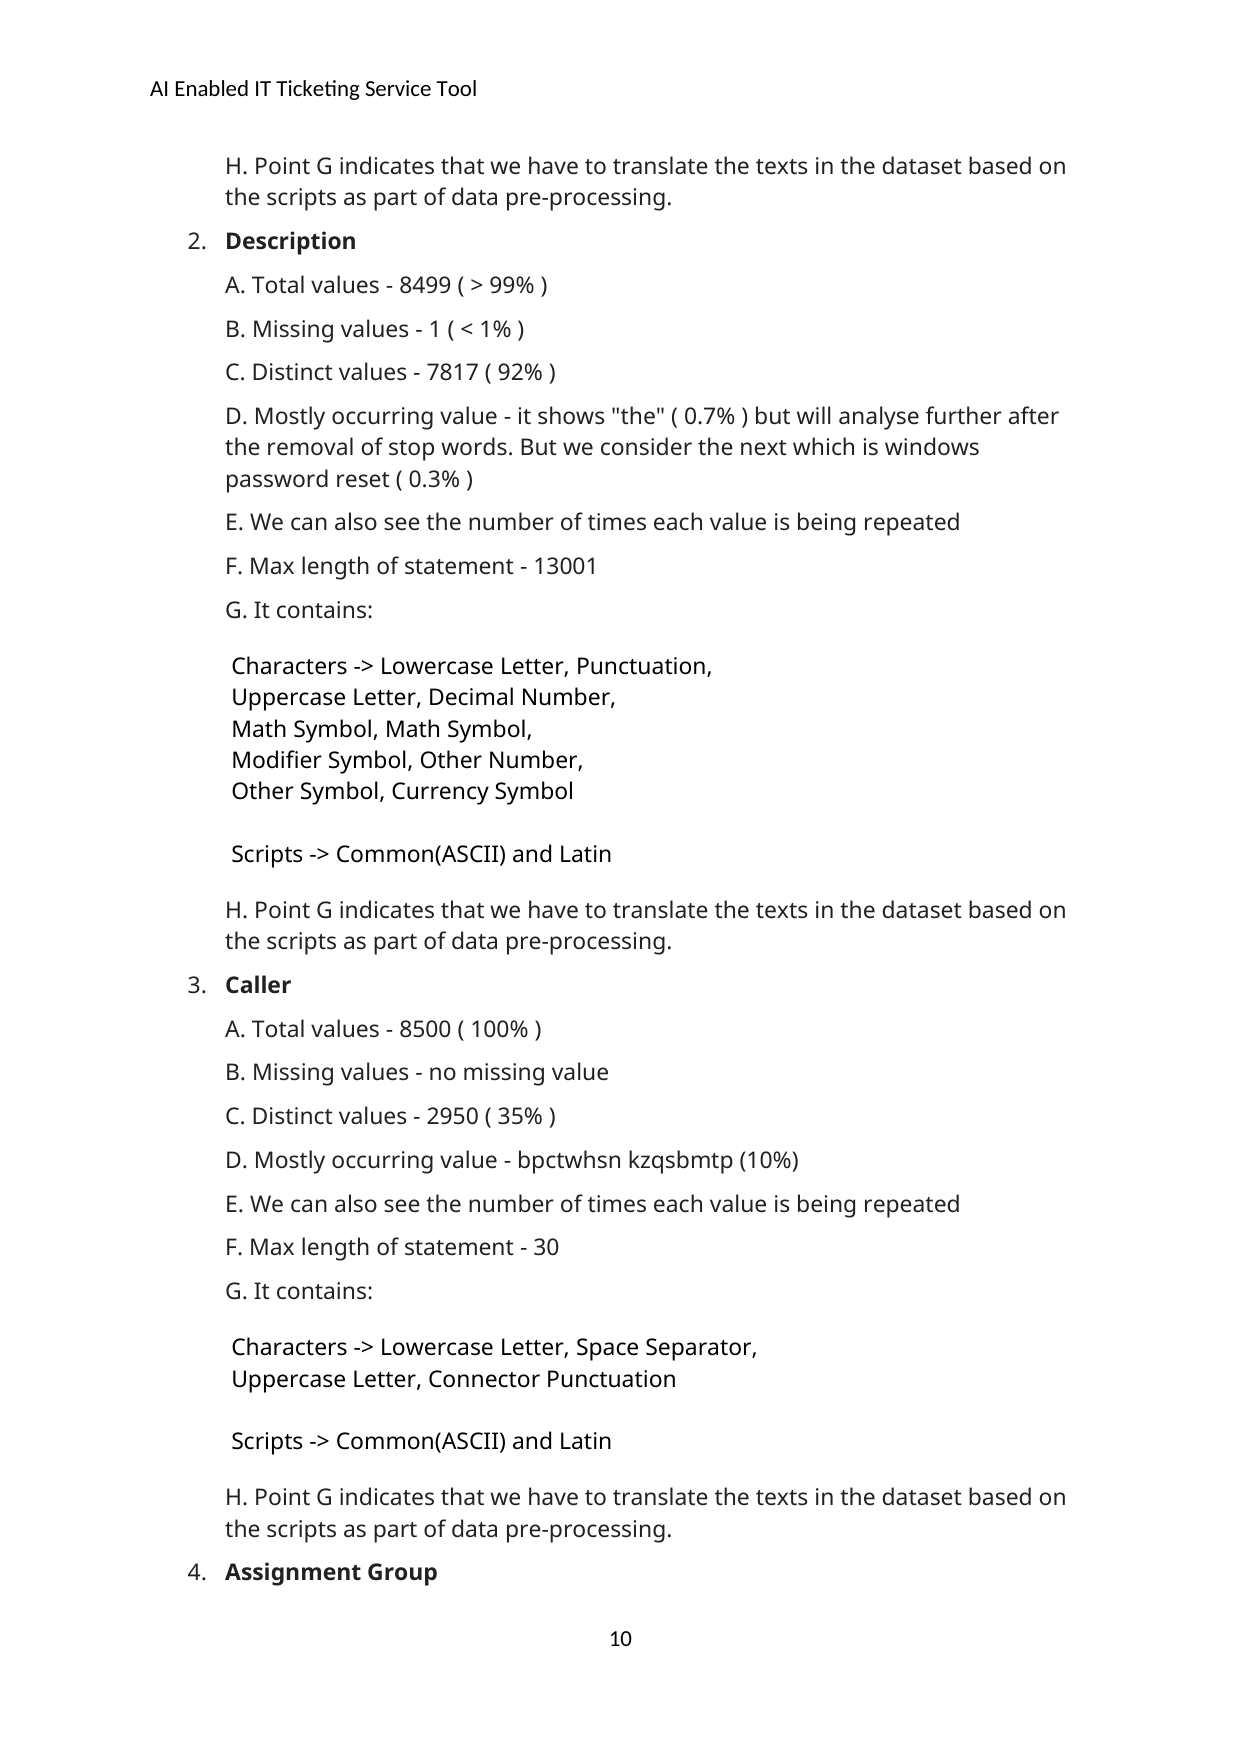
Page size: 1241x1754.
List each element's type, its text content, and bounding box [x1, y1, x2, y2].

text E. We can also see the number of times each value is being repeated [225, 1187, 1090, 1219]
text G. It contains: [225, 594, 1090, 625]
text C. Distinct values - 7817 ( 92% ) [225, 356, 1090, 387]
text D. Mostly occurring value - bpctwhsn kzqsbmtp (10%) [225, 1144, 1090, 1175]
text H. Point G indicates that we have to translate the texts in the dataset based on the scripts as part of data pre-processing. [225, 1481, 1090, 1544]
text F. Max length of statement - 30 [225, 1231, 1090, 1262]
text G. It contains: [225, 1275, 1090, 1306]
list Caller [187, 969, 1090, 1000]
text A. Total values - 8500 ( 100% ) [225, 1012, 1090, 1044]
text A. Total values - 8499 ( > 99% ) [225, 269, 1090, 300]
text H. Point G indicates that we have to translate the texts in the dataset based on the scripts as part of data pre-processing. [225, 894, 1090, 956]
text B. Missing values - no missing value [225, 1056, 1090, 1087]
text Characters -> Lowercase Letter, Space Separator, Uppercase Letter, Connector Punctuation Scripts -> Common(ASCII) and Latin [225, 1331, 1090, 1456]
list Assignment Group [187, 1556, 1090, 1587]
text B. Missing values - 1 ( < 1% ) [225, 312, 1090, 344]
text E. We can also see the number of times each value is being repeated [225, 506, 1090, 537]
text C. Distinct values - 2950 ( 35% ) [225, 1100, 1090, 1131]
text D. Mostly occurring value - it shows "the" ( 0.7% ) but will analyse further after the removal of stop words. But we consider the next which is windows password reset ( 0.3% ) [225, 400, 1090, 494]
text H. Point G indicates that we have to translate the texts in the dataset based on the scripts as part of data pre-processing. [225, 150, 1090, 212]
text Characters -> Lowercase Letter, Punctuation, Uppercase Letter, Decimal Number, Math Symbol, Math Symbol, Modifier Symbol, Other Number, Other Symbol, Currency Symbol Scripts -> Common(ASCII) and Latin [225, 650, 1090, 869]
list Description [187, 225, 1090, 256]
text F. Max length of statement - 13001 [225, 550, 1090, 581]
